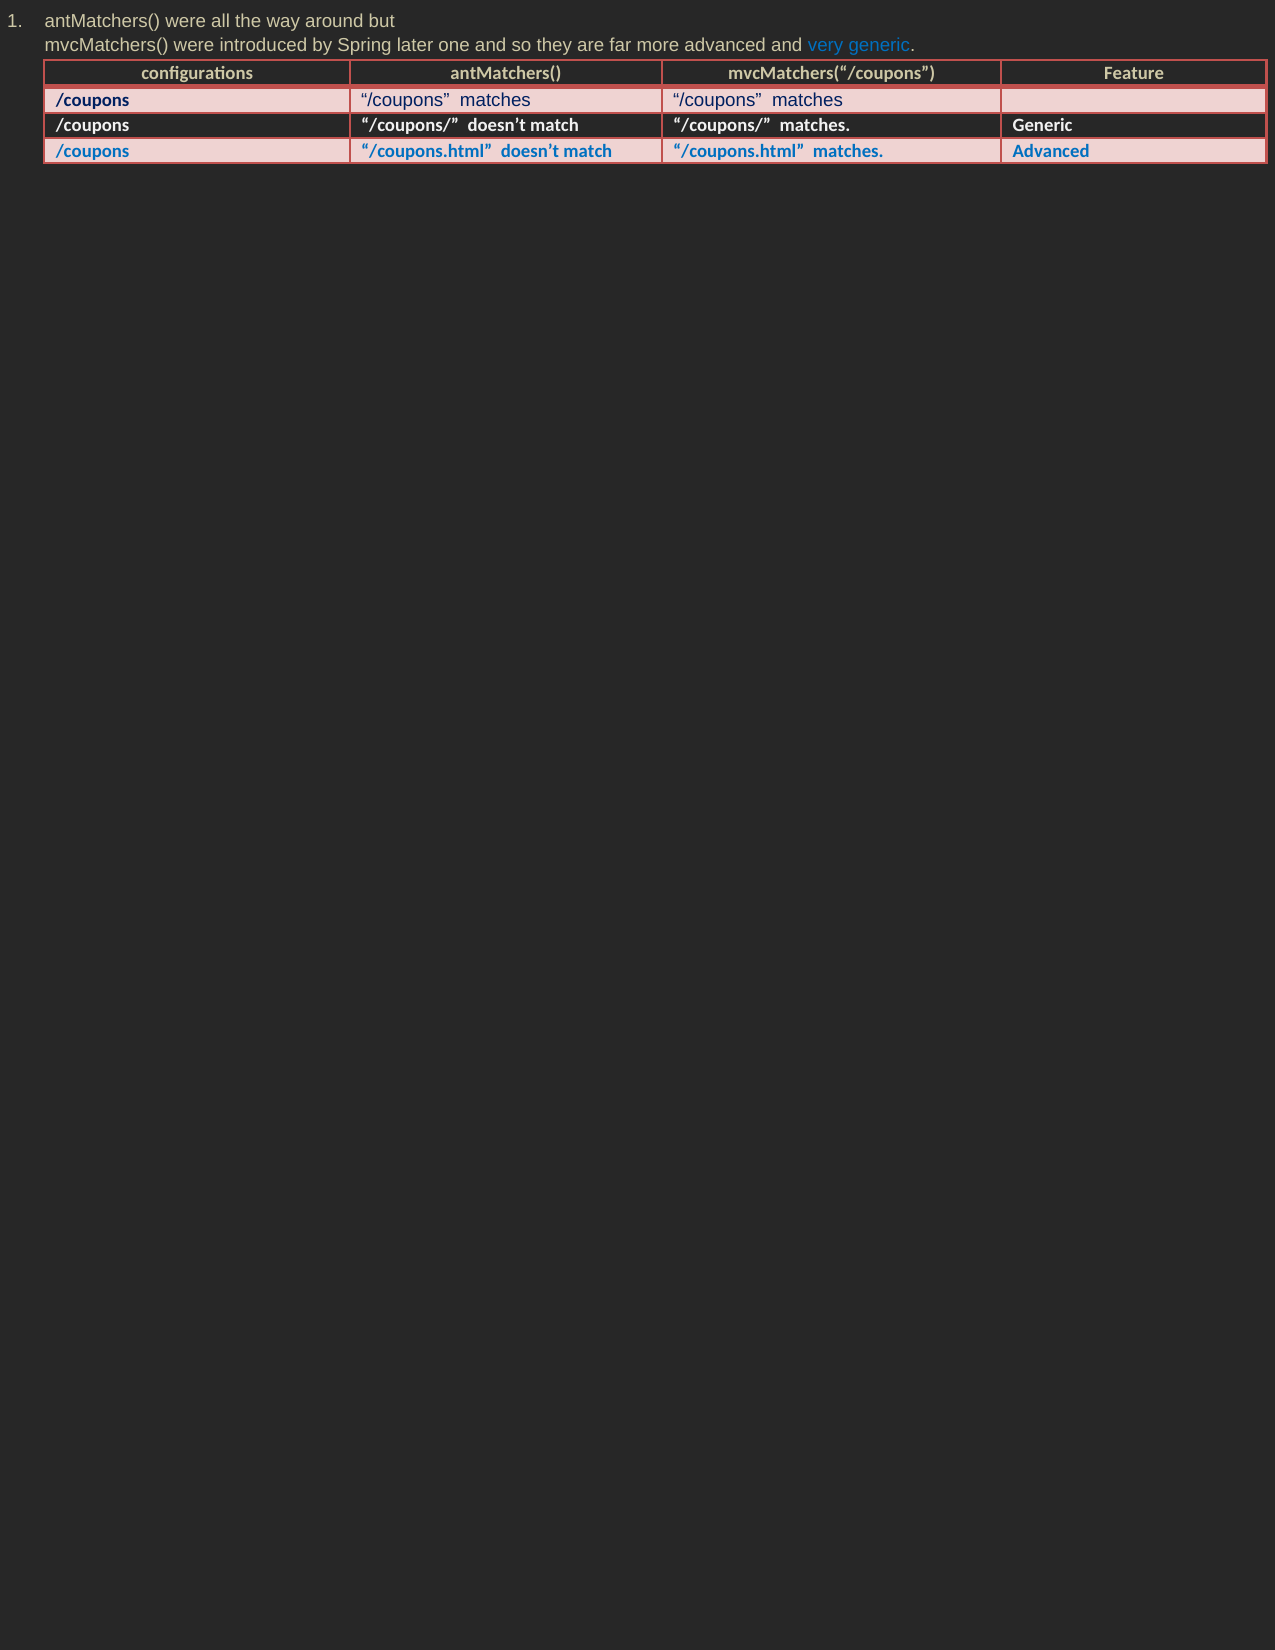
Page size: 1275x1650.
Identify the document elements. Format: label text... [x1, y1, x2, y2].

table_cell /coupons [45, 114, 349, 137]
table_header antMatchers() [351, 61, 661, 84]
table_cell “/coupons” matches [663, 89, 1000, 112]
table_cell “/coupons/” matches. [663, 114, 1000, 137]
table_cell “/coupons” matches [351, 89, 661, 112]
table_header configurations [45, 61, 349, 84]
table_cell “/coupons/” doesn’t match [351, 114, 661, 137]
table_cell “/coupons.html” doesn’t match [351, 139, 661, 162]
table_cell [1002, 89, 1265, 112]
table_cell “/coupons.html” matches. [663, 139, 1000, 162]
table_header Feature [1002, 61, 1265, 84]
table_cell Advanced [1002, 139, 1265, 162]
table_cell /coupons [45, 89, 349, 112]
table_cell Generic [1002, 114, 1265, 137]
list antMatchers() were all the way around but mvcMatchers() were introduced by Spring later one and so they are far more advanced and very generic. [7, 9, 1255, 56]
table_cell /coupons [45, 139, 349, 162]
table_header mvcMatchers(“/coupons”) [663, 61, 1000, 84]
